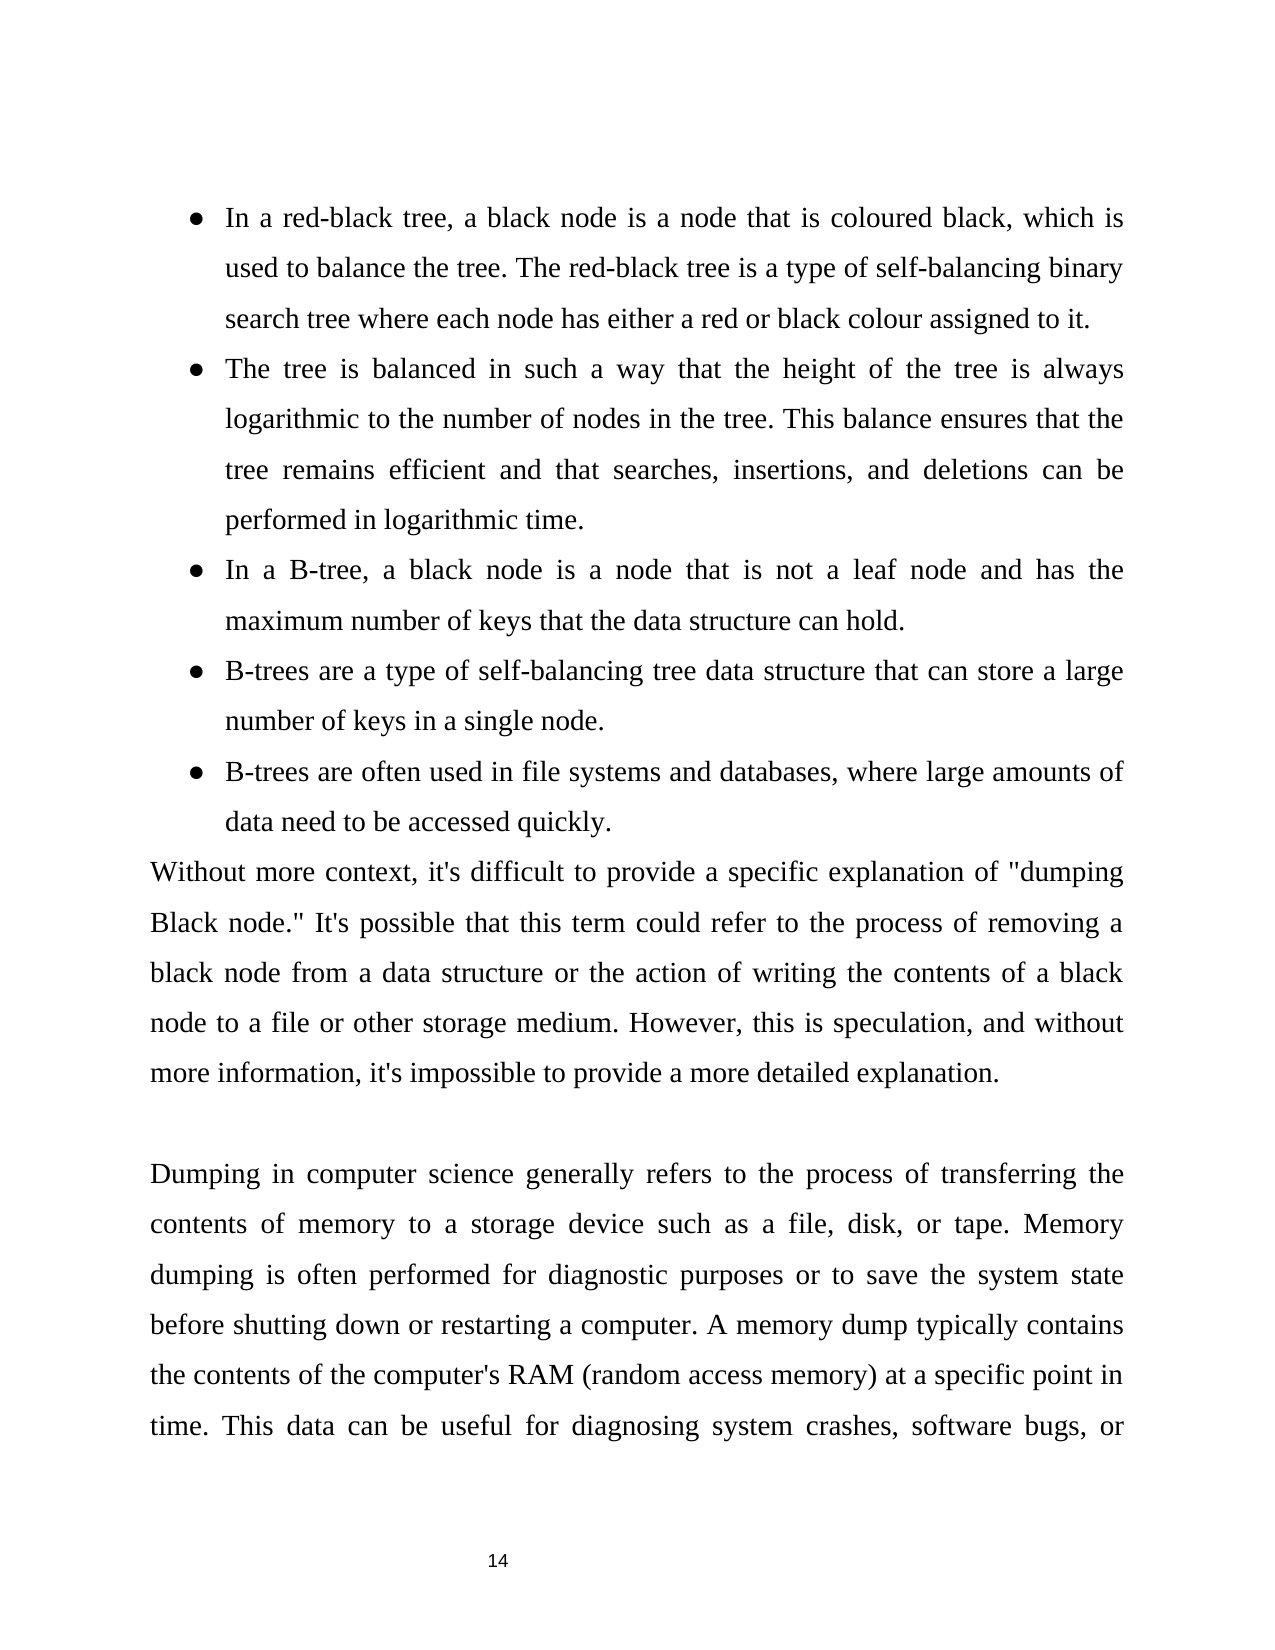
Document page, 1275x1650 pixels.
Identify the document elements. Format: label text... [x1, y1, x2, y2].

list In a red-black tree, a black node is a node that is coloured black, which is used to balance the tree. The red-black tree is a type of self-balancing binary search tree where each node has either a red or black colour assigned to it. [187, 200, 1125, 334]
list B-trees are a type of self-balancing tree data structure that can store a large number of keys in a single node. [187, 653, 1125, 737]
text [150, 1156, 1125, 1441]
list B-trees are often used in file systems and databases, where large amounts of data need to be accessed quickly. [187, 754, 1125, 838]
list The tree is balanced in such a way that the height of the tree is always logarithmic to the number of nodes in the tree. This balance ensures that the tree remains efficient and that searches, insertions, and deletions can be performed in logarithmic time. [187, 351, 1125, 536]
list In a B-tree, a black node is a node that is not a leaf node and has the maximum number of keys that the data structure can hold. [187, 552, 1125, 636]
text Without more context, it's difficult to provide a specific explanation of "dumping Black node." It's possible that this term could refer to the process of removing a black node from a data structure or the action of writing the contents of a black node to a file or other storage medium. However, this is speculation, and without more information, it's impossible to provide a more detailed explanation. [150, 854, 1125, 1089]
